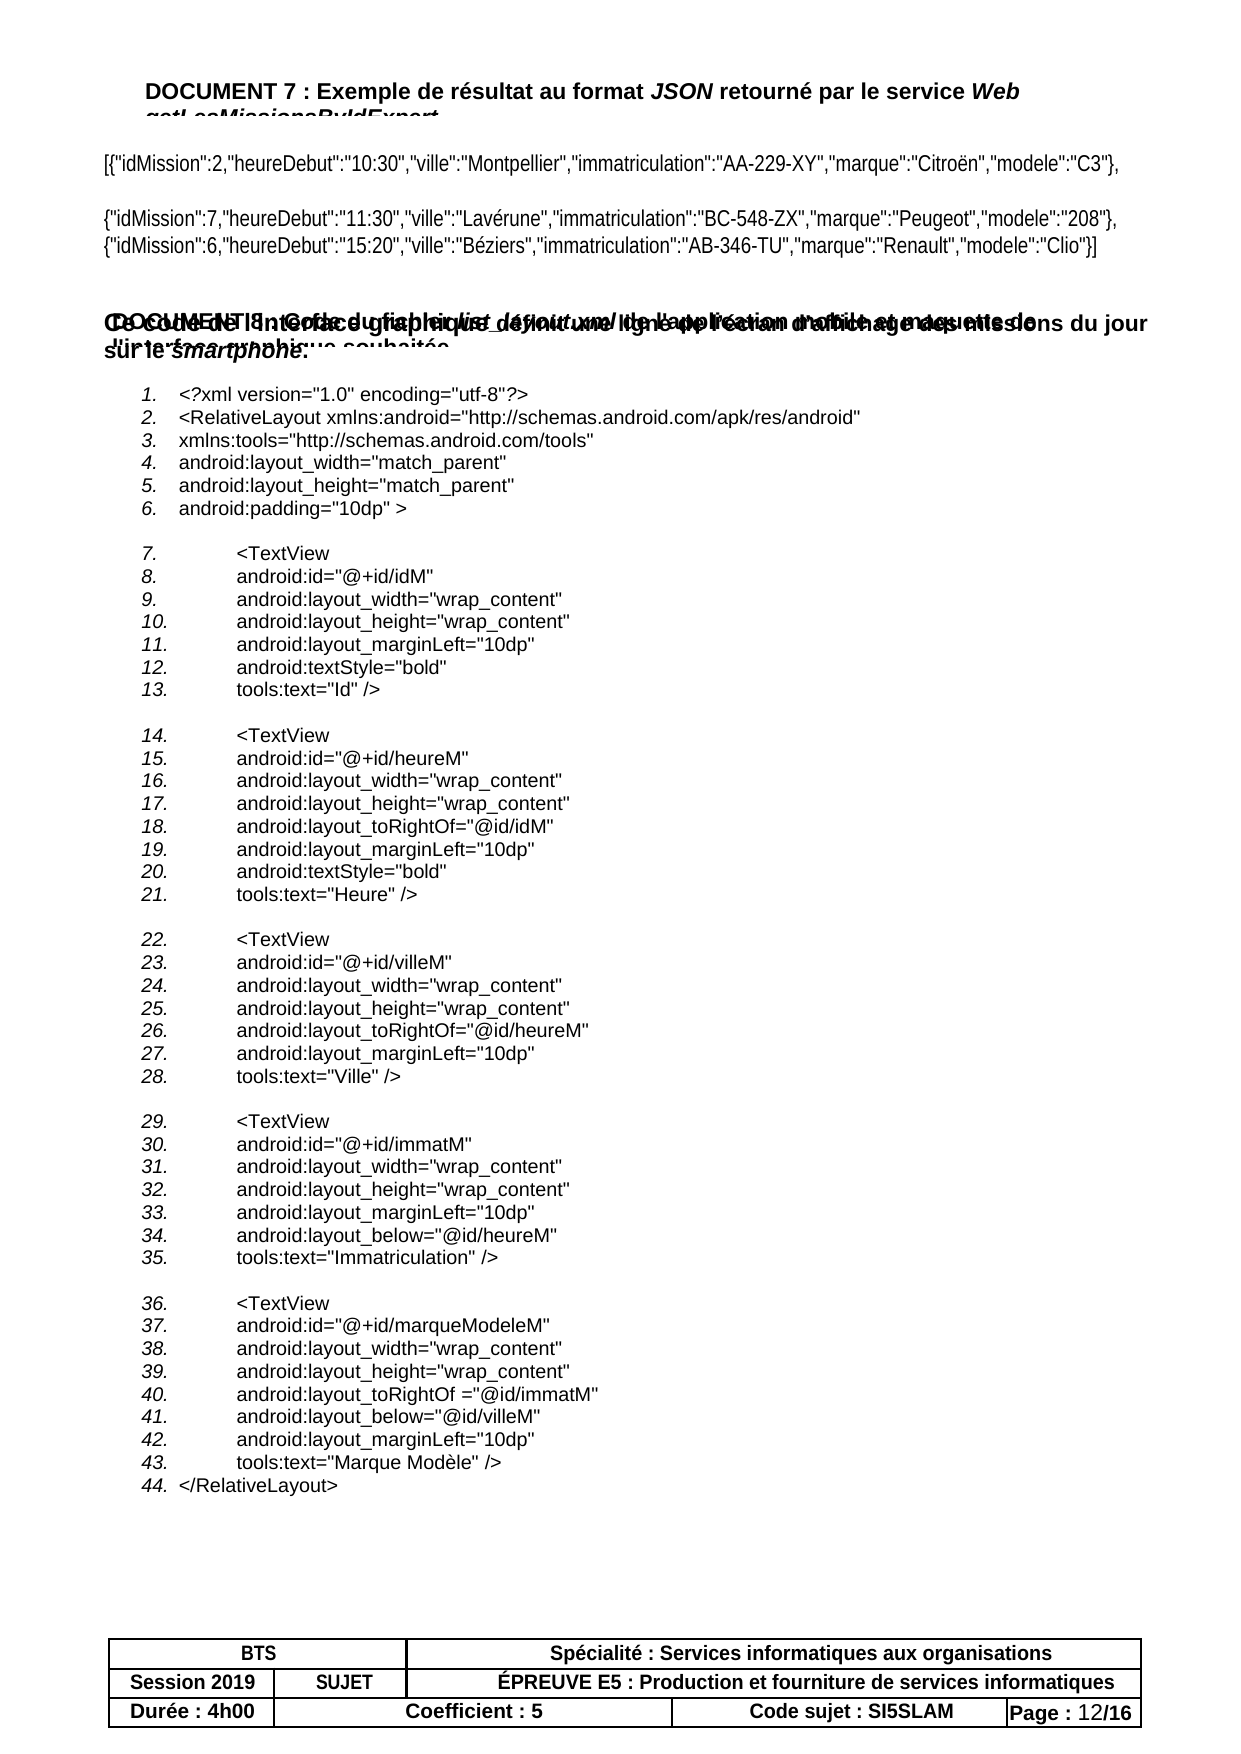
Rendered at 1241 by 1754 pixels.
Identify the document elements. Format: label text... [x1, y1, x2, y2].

list <TextView [141, 542, 1161, 565]
list android:id="@+id/immatM" [141, 1133, 1161, 1155]
list android:layout_width="wrap_content" [141, 974, 1161, 996]
list tools:text="Marque Modèle" /> [141, 1451, 1161, 1473]
list </RelativeLayout> [141, 1473, 1161, 1496]
list android:layout_marginLeft="10dp" [141, 1428, 1161, 1451]
list android:layout_height="match_parent" [141, 474, 1161, 497]
text Ce code de l'interface graphique définit une ligne de l’écran d’affichage des missions du jour sur le smartphone. [103, 308, 1161, 363]
list android:layout_below="@id/villeM" [141, 1405, 1161, 1428]
text [{"idMission":2,"heureDebut":"10:30","ville":"Montpellier","immatriculation":"AA-229-XY","marque":"Citroën","modele":"C3"}, [103, 150, 1161, 176]
list android:layout_toRightOf="@id/heureM" [141, 1019, 1161, 1042]
list android:id="@+id/villeM" [141, 951, 1161, 974]
list android:layout_toRightOf="@id/idM" [141, 815, 1161, 837]
list android:layout_width="wrap_content" [141, 587, 1161, 610]
list android:layout_width="wrap_content" [141, 1155, 1161, 1178]
list tools:text="Id" /> [141, 678, 1161, 701]
list xmlns:tools="http://schemas.android.com/tools" [141, 428, 1161, 451]
list tools:text="Ville" /> [141, 1064, 1161, 1087]
list android:textStyle="bold" [141, 656, 1161, 678]
list <RelativeLayout xmlns:android="http://schemas.android.com/apk/res/android" [141, 406, 1161, 428]
list android:layout_width="wrap_content" [141, 769, 1161, 792]
list <?xml version="1.0" encoding="utf-8"?> [141, 383, 1161, 406]
list android:layout_marginLeft="10dp" [141, 1201, 1161, 1223]
list android:id="@+id/marqueModeleM" [141, 1314, 1161, 1337]
list <TextView [141, 724, 1161, 746]
list android:layout_width="wrap_content" [141, 1337, 1161, 1360]
list android:layout_marginLeft="10dp" [141, 837, 1161, 860]
list android:id="@+id/heureM" [141, 747, 1161, 769]
list android:layout_below="@id/heureM" [141, 1223, 1161, 1246]
list android:layout_height="wrap_content" [141, 610, 1161, 633]
list <TextView [141, 1292, 1161, 1314]
list android:layout_toRightOf ="@id/immatM" [141, 1382, 1161, 1405]
list android:layout_width="match_parent" [141, 451, 1161, 474]
list android:layout_height="wrap_content" [141, 1360, 1161, 1382]
list android:padding="10dp" > [141, 497, 1161, 519]
list tools:text="Immatriculation" /> [141, 1246, 1161, 1269]
list android:layout_height="wrap_content" [141, 792, 1161, 815]
list android:layout_height="wrap_content" [141, 1178, 1161, 1201]
list <TextView [141, 928, 1161, 951]
list <TextView [141, 1110, 1161, 1133]
list tools:text="Heure" /> [141, 883, 1161, 906]
text {"idMission":7,"heureDebut":"11:30","ville":"Lavérune","immatriculation":"BC-548-ZX","marque":"Peugeot","modele":"208"}, [103, 206, 1161, 232]
list android:id="@+id/idM" [141, 565, 1161, 587]
list android:layout_height="wrap_content" [141, 996, 1161, 1019]
list android:layout_marginLeft="10dp" [141, 633, 1161, 656]
text {"idMission":6,"heureDebut":"15:20","ville":"Béziers","immatriculation":"AB-346-TU","marque":"Renault","modele":"Clio"}] [103, 232, 1161, 258]
list android:layout_marginLeft="10dp" [141, 1042, 1161, 1064]
list android:textStyle="bold" [141, 860, 1161, 883]
